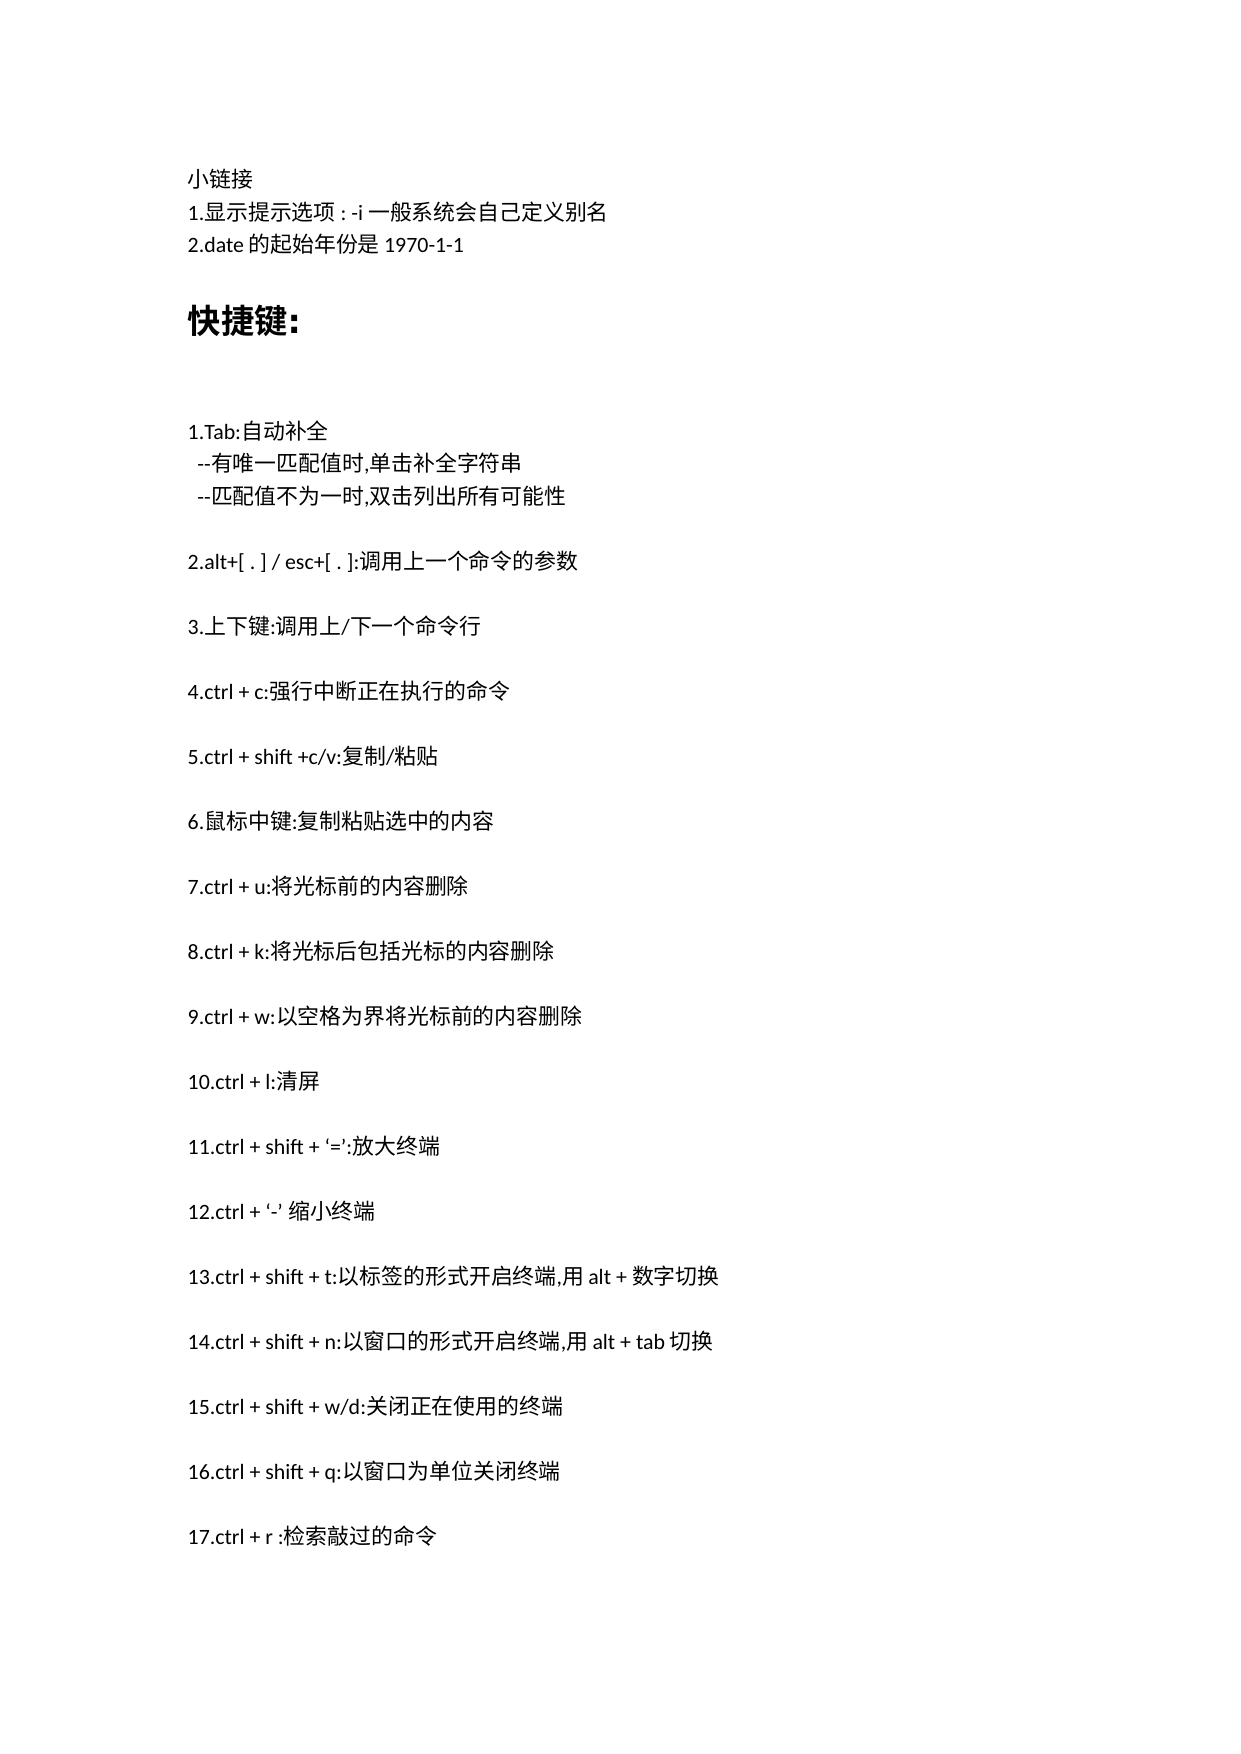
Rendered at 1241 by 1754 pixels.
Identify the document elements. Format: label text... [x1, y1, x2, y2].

list 上下键:调用上/下一个命令行 [187, 608, 1053, 641]
list Tab:自动补全 [187, 413, 1053, 446]
list --匹配值不为一时,双击列出所有可能性 [187, 478, 1053, 511]
list ctrl + shift + t:以标签的形式开启终端,用alt + 数字切换 [187, 1258, 1053, 1291]
list 显示提示选项 : -i 一般系统会自己定义别名 [187, 194, 1053, 227]
list ctrl + l:清屏 [187, 1063, 1053, 1096]
list alt+[ . ] / esc+[ . ]:调用上一个命令的参数 [187, 543, 1053, 576]
list 小链接 [187, 162, 1053, 194]
subtitle 快捷键: [187, 287, 1053, 352]
list ctrl + c:强行中断正在执行的命令 [187, 673, 1053, 706]
list --有唯一匹配值时,单击补全字符串 [187, 446, 1053, 478]
list ctrl + r :检索敲过的命令 [187, 1518, 1053, 1551]
list ctrl + shift + w/d:关闭正在使用的终端 [187, 1388, 1053, 1421]
list ctrl + shift + q:以窗口为单位关闭终端 [187, 1453, 1053, 1486]
list ctrl + k:将光标后包括光标的内容删除 [187, 933, 1053, 966]
list 鼠标中键:复制粘贴选中的内容 [187, 803, 1053, 836]
list ctrl + shift + n:以窗口的形式开启终端,用alt + tab切换 [187, 1323, 1053, 1356]
list ctrl + u:将光标前的内容删除 [187, 868, 1053, 901]
list ctrl + ‘-’ 缩小终端 [187, 1193, 1053, 1226]
list ctrl + shift + ‘=’:放大终端 [187, 1128, 1053, 1161]
list ctrl + shift +c/v:复制/粘贴 [187, 738, 1053, 771]
list ctrl + w:以空格为界将光标前的内容删除 [187, 998, 1053, 1031]
list date的起始年份是1970-1-1 [187, 227, 1053, 259]
